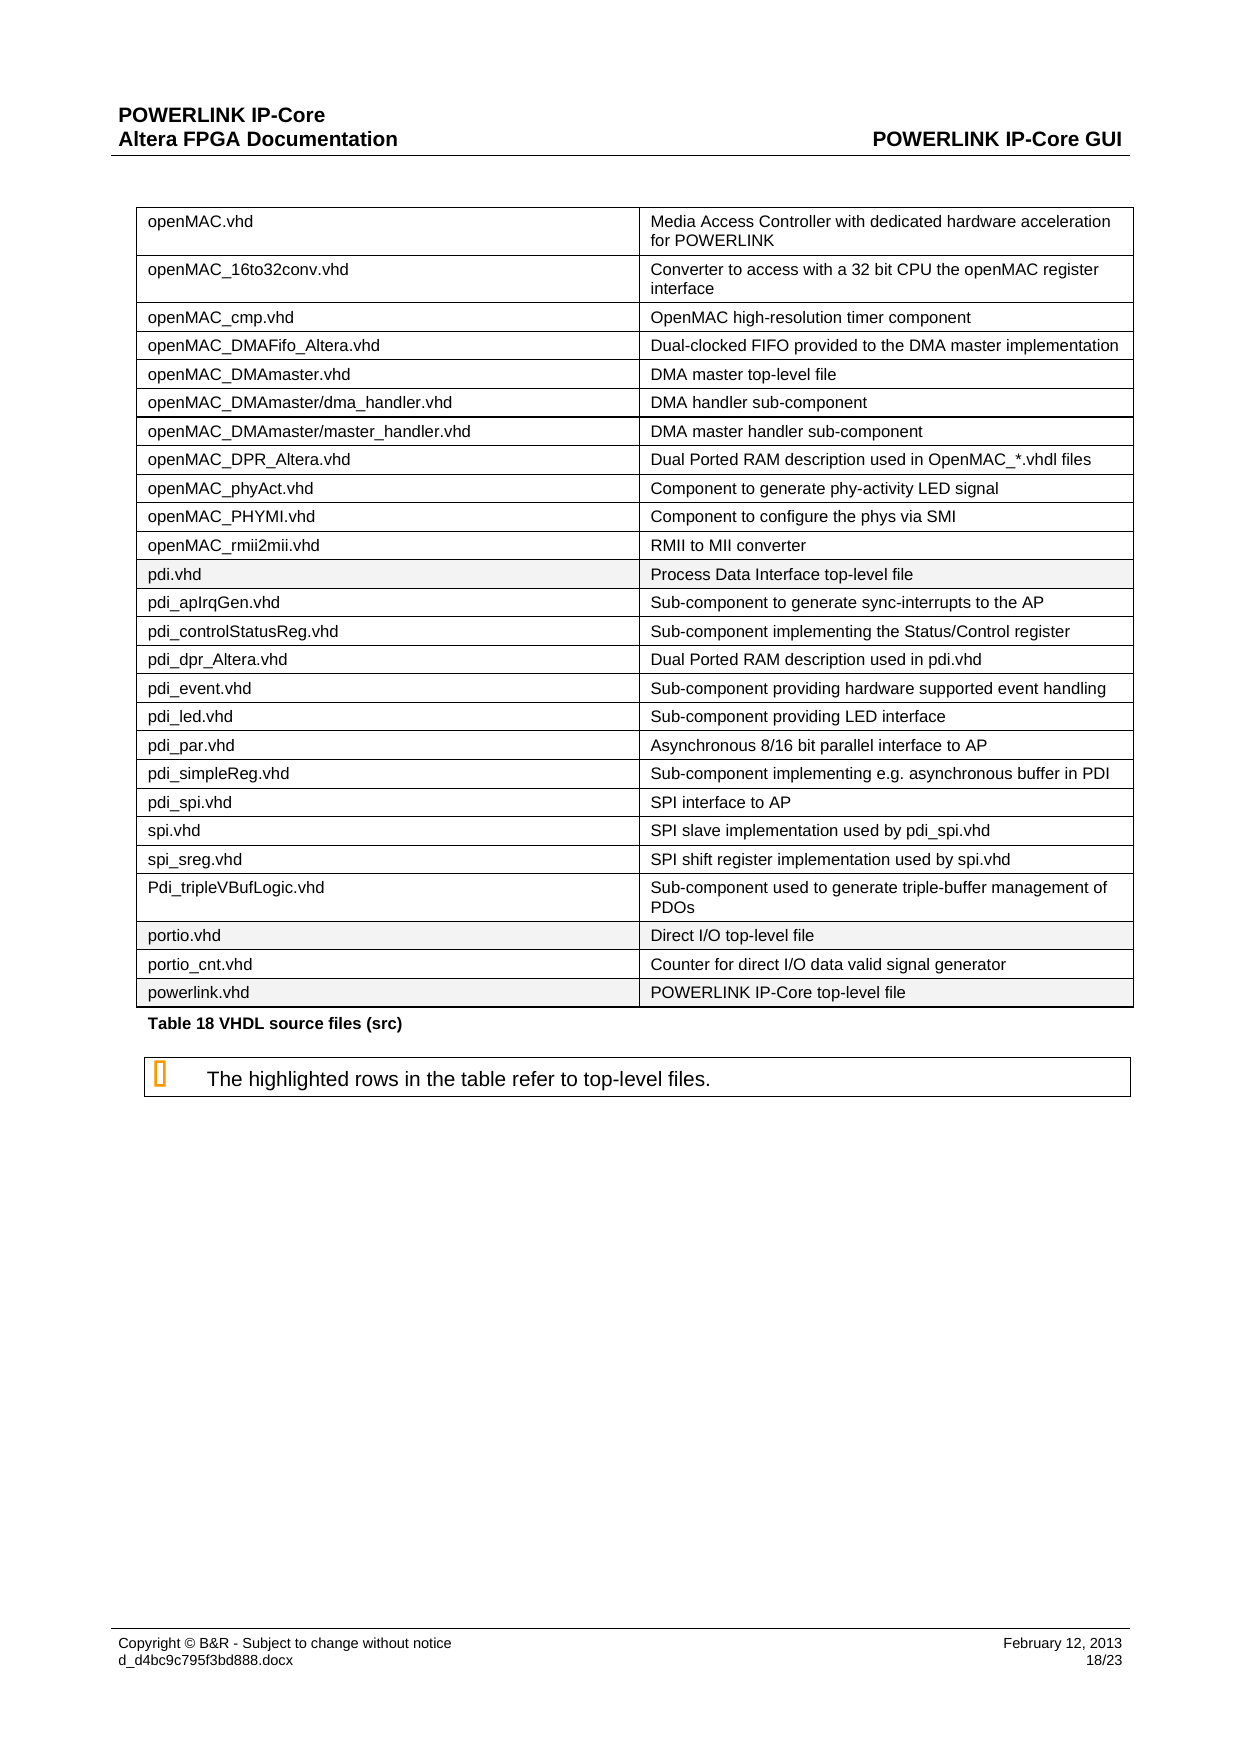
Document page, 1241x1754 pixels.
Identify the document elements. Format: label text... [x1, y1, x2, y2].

table_cell openMAC_phyAct.vhd [137, 475, 639, 502]
table_cell portio_cnt.vhd [137, 950, 639, 978]
table_cell pdi_simpleReg.vhd [137, 760, 639, 787]
table_cell Asynchronous 8/16 bit parallel interface to AP [640, 731, 1133, 759]
table_cell openMAC.vhd [137, 208, 639, 254]
table_cell Sub-component providing LED interface [640, 703, 1133, 730]
table_cell openMAC_DPR_Altera.vhd [137, 446, 639, 473]
list The highlighted rows in the table refer to top-level files. [145, 1058, 1130, 1096]
table_cell pdi_controlStatusReg.vhd [137, 617, 639, 645]
table_cell DMA master handler sub-component [640, 418, 1133, 445]
table_cell pdi_led.vhd [137, 703, 639, 730]
table_cell DMA master top-level file [640, 360, 1133, 388]
table_cell Sub-component providing hardware supported event handling [640, 674, 1133, 702]
table_cell openMAC_DMAmaster.vhd [137, 360, 639, 388]
table_cell pdi.vhd [137, 560, 639, 588]
table_cell openMAC_PHYMI.vhd [137, 503, 639, 531]
table_cell RMII to MII converter [640, 532, 1133, 559]
table_cell pdi_par.vhd [137, 731, 639, 759]
table_cell SPI interface to AP [640, 789, 1133, 816]
table_cell Counter for direct I/O data valid signal generator [640, 950, 1133, 978]
table_cell Converter to access with a 32 bit CPU the openMAC register interface [640, 256, 1133, 302]
table_cell openMAC_rmii2mii.vhd [137, 532, 639, 559]
table_cell Direct I/O top-level file [640, 922, 1133, 949]
table_cell powerlink.vhd [137, 979, 639, 1006]
table_cell pdi_spi.vhd [137, 789, 639, 816]
table_cell Sub-component implementing the Status/Control register [640, 617, 1133, 645]
table_cell spi.vhd [137, 817, 639, 844]
table_cell Pdi_tripleVBufLogic.vhd [137, 874, 639, 921]
table_cell Media Access Controller with dedicated hardware acceleration for POWERLINK [640, 208, 1133, 254]
table_cell openMAC_cmp.vhd [137, 303, 639, 331]
table_cell OpenMAC high-resolution timer component [640, 303, 1133, 331]
table_cell POWERLINK IP-Core top-level file [640, 979, 1133, 1006]
table_cell Dual Ported RAM description used in pdi.vhd [640, 646, 1133, 673]
table_cell pdi_apIrqGen.vhd [137, 589, 639, 616]
table_cell Sub-component used to generate triple-buffer management of PDOs [640, 874, 1133, 921]
table_cell DMA handler sub-component [640, 389, 1133, 416]
table_cell Dual-clocked FIFO provided to the DMA master implementation [640, 332, 1133, 359]
table_cell SPI slave implementation used by pdi_spi.vhd [640, 817, 1133, 844]
table_cell openMAC_DMAmaster/dma_handler.vhd [137, 389, 639, 416]
text Table 18 VHDL source files (src) [148, 1014, 1122, 1033]
table_cell Sub-component implementing e.g. asynchronous buffer in PDI [640, 760, 1133, 787]
table_cell Component to configure the phys via SMI [640, 503, 1133, 531]
table_cell Dual Ported RAM description used in OpenMAC_*.vhdl files [640, 446, 1133, 473]
table_cell Sub-component to generate sync-interrupts to the AP [640, 589, 1133, 616]
table_cell openMAC_DMAFifo_Altera.vhd [137, 332, 639, 359]
table_cell Process Data Interface top-level file [640, 560, 1133, 588]
table_cell spi_sreg.vhd [137, 846, 639, 873]
table_cell openMAC_16to32conv.vhd [137, 256, 639, 302]
table_cell portio.vhd [137, 922, 639, 949]
table_cell pdi_event.vhd [137, 674, 639, 702]
table_cell Component to generate phy-activity LED signal [640, 475, 1133, 502]
table_cell openMAC_DMAmaster/master_handler.vhd [137, 418, 639, 445]
table_cell pdi_dpr_Altera.vhd [137, 646, 639, 673]
table_cell SPI shift register implementation used by spi.vhd [640, 846, 1133, 873]
